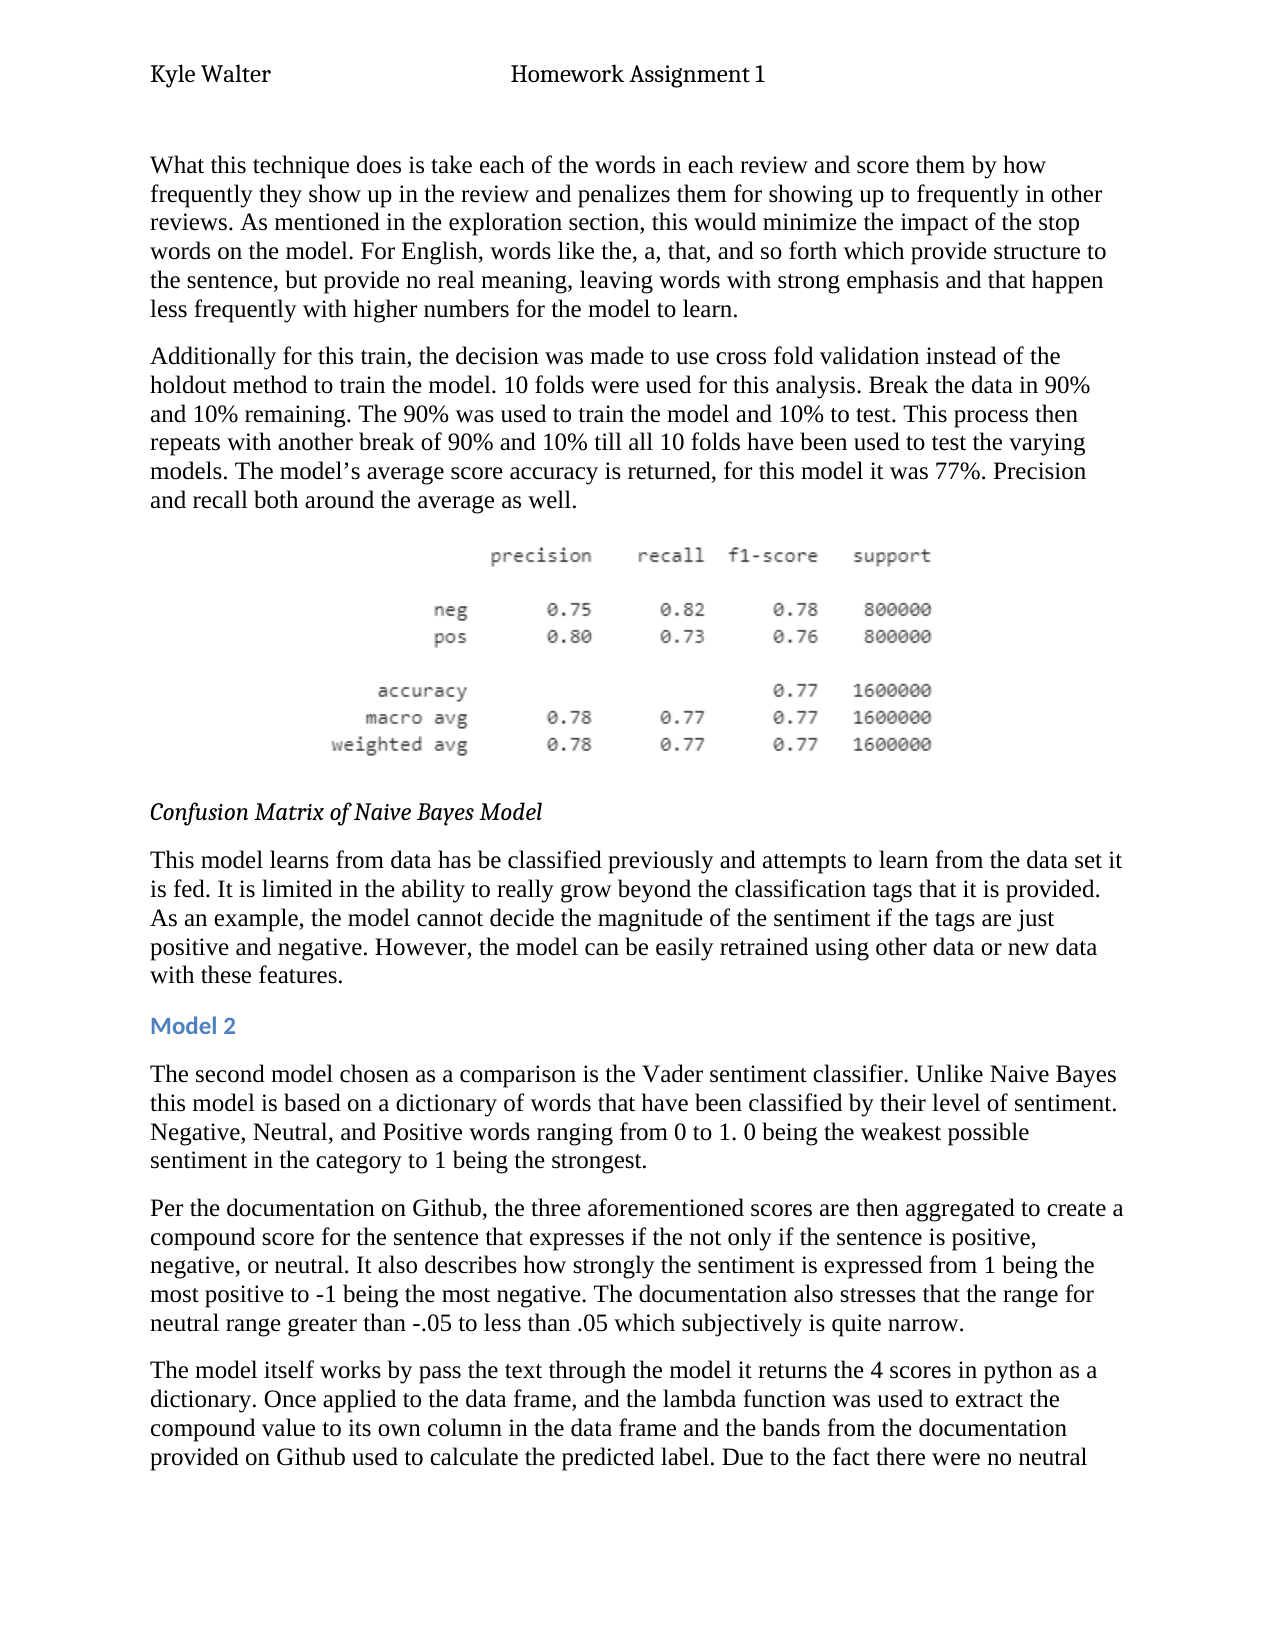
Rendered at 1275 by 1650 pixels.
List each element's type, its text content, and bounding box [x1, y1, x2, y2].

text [150, 1356, 1125, 1471]
picture [325, 532, 951, 778]
subtitle Model 2 [150, 1010, 1125, 1041]
text Additionally for this train, the decision was made to use cross fold validation instead of the holdout method to train the model. 10 folds were used for this analysis. Break the data in 90% and 10% remaining. The 90% was used to train the model and 10% to test. This process then repeats with another break of 90% and 10% till all 10 folds have been used to test the varying models. The model’s average score accuracy is returned, for this model it was 77%. Precision and recall both around the average as well. [150, 341, 1125, 514]
text This model learns from data has be classified previously and attempts to learn from the data set it is fed. It is limited in the ability to really grow beyond the classification tags that it is provided. As an example, the model cannot decide the magnitude of the sentiment if the tags are just positive and negative. However, the model can be easily retrained using other data or new data with these features. [150, 846, 1125, 989]
text Confusion Matrix of Naive Bayes Model [150, 798, 1125, 827]
text Per the documentation on Github, the three aforementioned scores are then aggregated to create a compound score for the sentence that expresses if the not only if the sentence is positive, negative, or neutral. It also describes how strongly the sentiment is expressed from 1 being the most positive to -1 being the most negative. The documentation also stresses that the range for neutral range greater than -.05 to less than .05 which subjectively is quite narrow. [150, 1193, 1125, 1337]
text What this technique does is take each of the words in each review and score them by how frequently they show up in the review and penalizes them for showing up to frequently in other reviews. As mentioned in the exploration section, this would minimize the impact of the stop words on the model. For English, words like the, a, that, and so forth which provide structure to the sentence, but provide no real meaning, leaving words with strong emphasis and that happen less frequently with higher numbers for the model to learn. [150, 150, 1125, 322]
text The second model chosen as a comparison is the Vader sentiment classifier. Unlike Naive Bayes this model is based on a dictionary of words that have been classified by their level of sentiment. Negative, Neutral, and Positive words ranging from 0 to 1. 0 being the weakest possible sentiment in the category to 1 being the strongest. [150, 1059, 1125, 1174]
